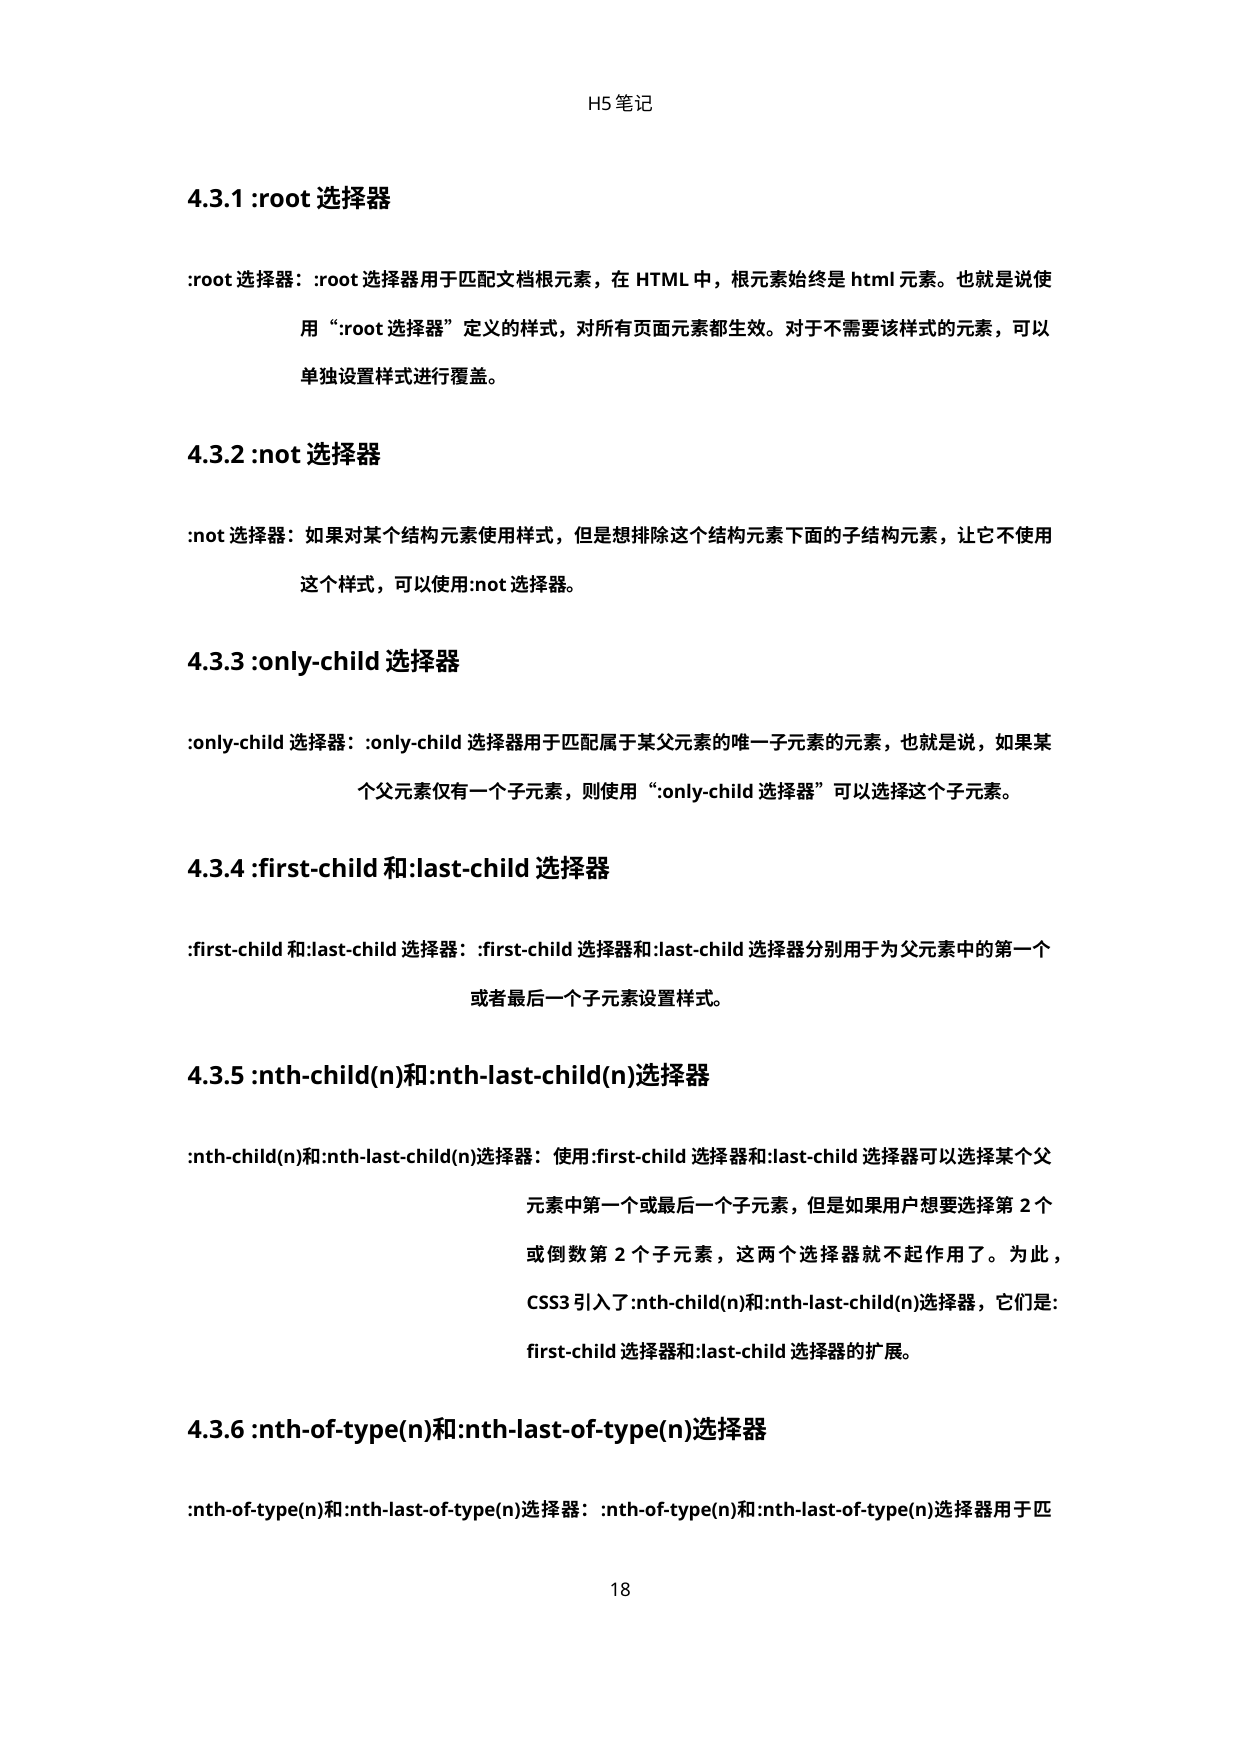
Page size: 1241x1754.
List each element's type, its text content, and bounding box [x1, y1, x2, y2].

text :first-child和:last-child选择器：:first-child选择器和:last-child选择器分别用于为父元素中的第一个或者最后一个子元素设置样式。 [187, 932, 1053, 1013]
text :nth-child(n)和:nth-last-child(n)选择器：使用:first-child选择器和:last-child选择器可以选择某个父元素中第一个或最后一个子元素，但是如果用户想要选择第2个或倒数第2个子元素，这两个选择器就不起作用了。为此，CSS3引入了:nth-child(n)和:nth-last-child(n)选择器，它们是:first-child选择器和:last-child选择器的扩展。 [187, 1139, 1053, 1367]
subtitle 4.3.2 :not选择器 [187, 420, 1053, 485]
subtitle 4.3.4 :first-child和:last-child选择器 [187, 834, 1053, 899]
subtitle 4.3.6 :nth-of-type(n)和:nth-last-of-type(n)选择器 [187, 1395, 1053, 1460]
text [187, 1492, 1053, 1525]
text :root选择器：:root选择器用于匹配文档根元素，在HTML中，根元素始终是html元素。也就是说使用“:root选择器”定义的样式，对所有页面元素都生效。对于不需要该样式的元素，可以单独设置样式进行覆盖。 [187, 262, 1053, 392]
text :not选择器：如果对某个结构元素使用样式，但是想排除这个结构元素下面的子结构元素，让它不使用这个样式，可以使用:not选择器。 [187, 518, 1053, 599]
subtitle 4.3.5 :nth-child(n)和:nth-last-child(n)选择器 [187, 1041, 1053, 1106]
text :only-child 选择器：:only-child 选择器用于匹配属于某父元素的唯一子元素的元素，也就是说，如果某个父元素仅有一个子元素，则使用“:only-child 选择器”可以选择这个子元素。 [187, 725, 1053, 806]
subtitle 4.3.3 :only-child选择器 [187, 627, 1053, 692]
subtitle 4.3.1 :root选择器 [187, 164, 1053, 229]
